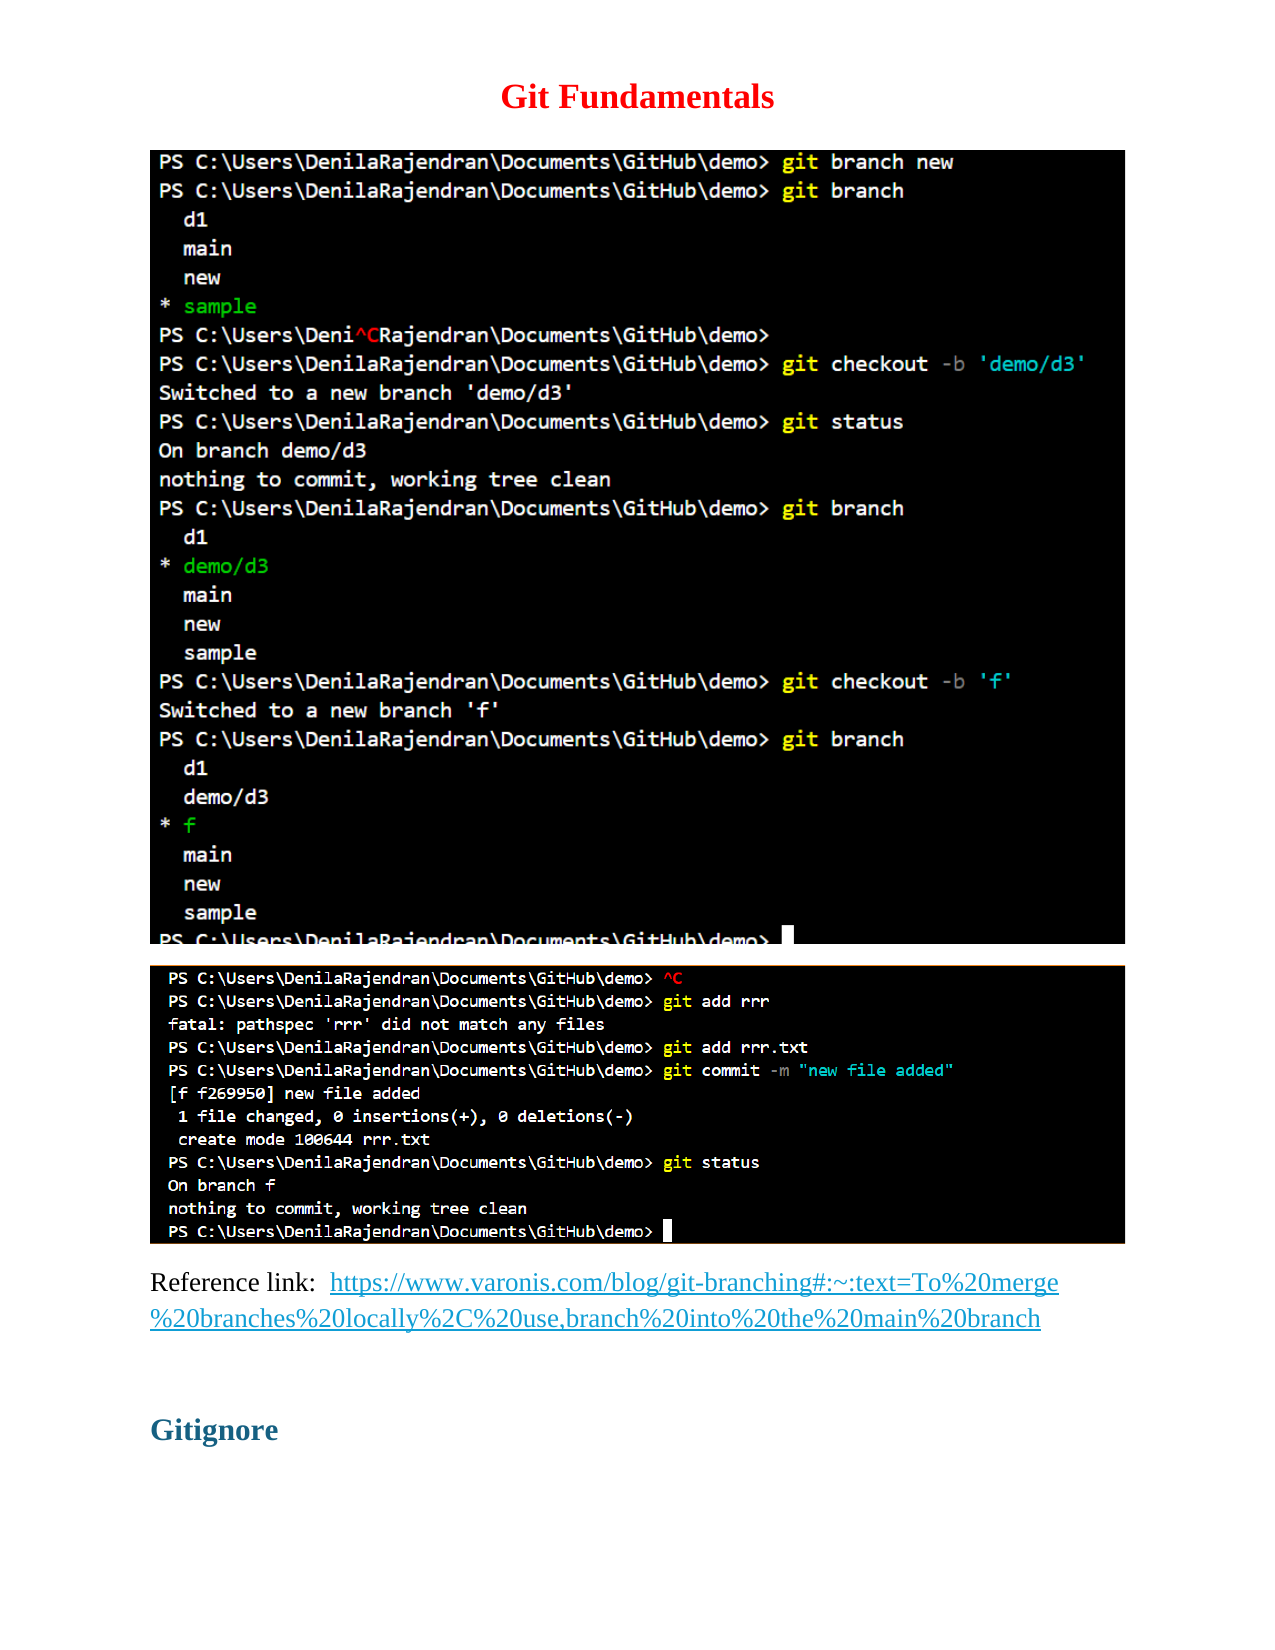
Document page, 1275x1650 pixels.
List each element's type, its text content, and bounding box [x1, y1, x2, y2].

picture [736, 1309, 749, 1327]
picture [818, 1309, 831, 1327]
picture [150, 965, 1125, 1244]
picture [922, 1309, 935, 1327]
picture [155, 1309, 168, 1327]
picture [424, 1309, 437, 1327]
picture [644, 1309, 657, 1327]
picture [150, 150, 1125, 944]
picture [300, 1309, 313, 1327]
picture [659, 1273, 666, 1291]
text Reference link: https://www.varonis.com/blog/git-branching#:~:text=To%20merge%20branches%20locally%2C%20use,branch%20into%20the%20main%20branch [150, 1266, 1125, 1333]
text Gitignore [150, 1411, 1125, 1447]
picture [478, 1309, 491, 1327]
picture [946, 1273, 959, 1291]
picture [419, 1279, 424, 1287]
picture [390, 1273, 397, 1291]
